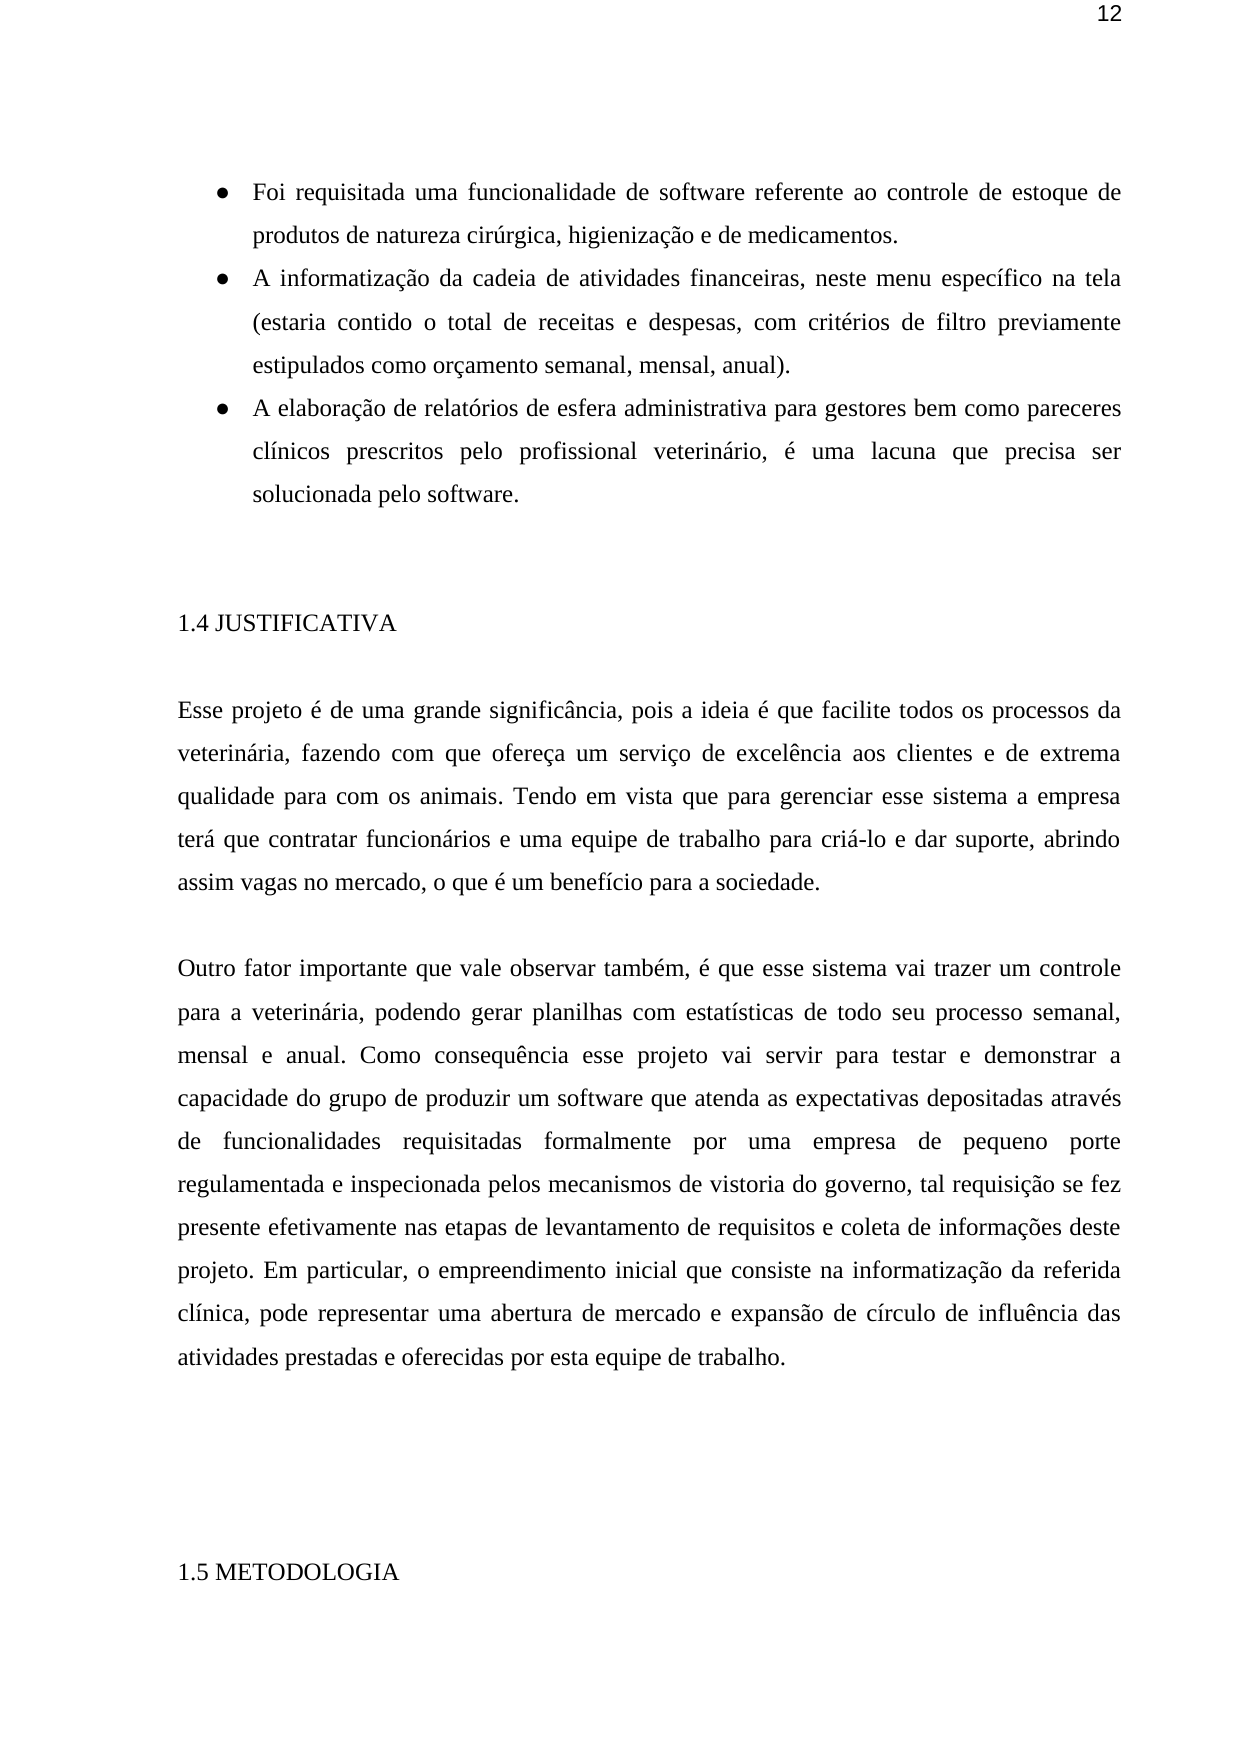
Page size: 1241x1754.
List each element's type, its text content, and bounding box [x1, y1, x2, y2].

list A informatização da cadeia de atividades financeiras, neste menu específico na tela (estaria contido o total de receitas e despesas, com critérios de filtro previamente estipulados como orçamento semanal, mensal, anual). [215, 263, 1122, 378]
text Esse projeto é de uma grande significância, pois a ideia é que facilite todos os processos da veterinária, fazendo com que ofereça um serviço de excelência aos clientes e de extrema qualidade para com os animais. Tendo em vista que para gerenciar esse sistema a empresa terá que contratar funcionários e uma equipe de trabalho para criá-lo e dar suporte, abrindo assim vagas no mercado, o que é um benefício para a sociedade. [177, 695, 1122, 896]
text 1.4 JUSTIFICATIVA [177, 608, 1122, 637]
list Foi requisitada uma funcionalidade de software referente ao controle de estoque de produtos de natureza cirúrgica, higienização e de medicamentos. [215, 177, 1122, 249]
list A elaboração de relatórios de esfera administrativa para gestores bem como pareceres clínicos prescritos pelo profissional veterinário, é uma lacuna que precisa ser solucionada pelo software. [215, 393, 1122, 508]
text Outro fator importante que vale observar também, é que esse sistema vai trazer um controle para a veterinária, podendo gerar planilhas com estatísticas de todo seu processo semanal, mensal e anual. Como consequência esse projeto vai servir para testar e demonstrar a capacidade do grupo de produzir um software que atenda as expectativas depositadas através de funcionalidades requisitadas formalmente por uma empresa de pequeno porte regulamentada e inspecionada pelos mecanismos de vistoria do governo, tal requisição se fez presente efetivamente nas etapas de levantamento de requisitos e coleta de informações deste projeto. Em particular, o empreendimento inicial que consiste na informatização da referida clínica, pode representar uma abertura de mercado e expansão de círculo de influência das atividades prestadas e oferecidas por esta equipe de trabalho. [177, 953, 1122, 1370]
text 1.5 METODOLOGIA [177, 1557, 1122, 1586]
